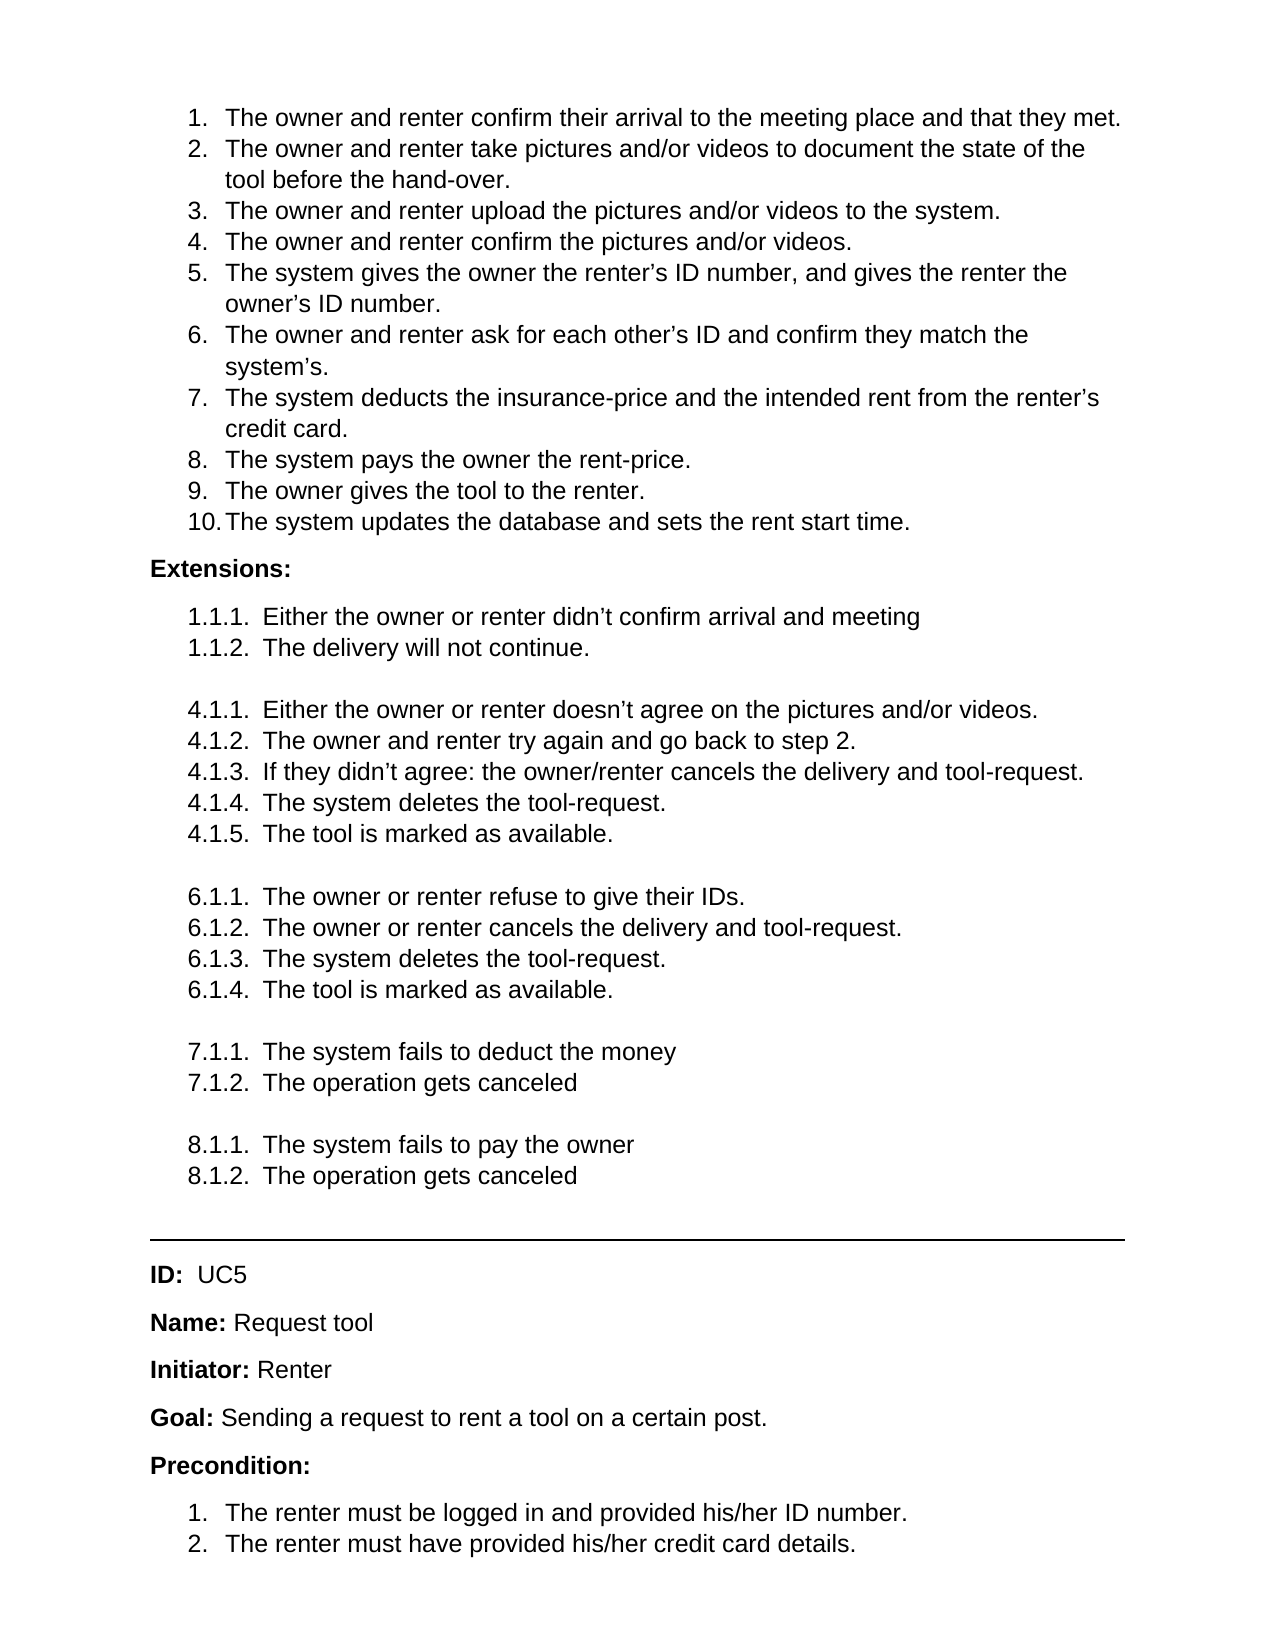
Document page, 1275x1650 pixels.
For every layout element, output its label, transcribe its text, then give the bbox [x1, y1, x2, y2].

list The system deletes the tool-request. [187, 943, 1125, 972]
list The system fails to pay the owner [187, 1130, 1125, 1158]
list The renter must be logged in and provided his/her ID number. [187, 1498, 1125, 1527]
list Either the owner or renter didn’t confirm arrival and meeting [187, 602, 1125, 631]
list The operation gets canceled [187, 1161, 1125, 1189]
list The owner and renter ask for each other’s ID and confirm they match the system’s. [187, 320, 1125, 380]
list Either the owner or renter doesn’t agree on the pictures and/or videos. [187, 695, 1125, 724]
text Goal: Sending a request to rent a tool on a certain post. [150, 1403, 1125, 1432]
list The owner or renter refuse to give their IDs. [187, 881, 1125, 910]
list The owner and renter take pictures and/or videos to document the state of the tool before the hand-over. [187, 134, 1125, 194]
list The delivery will not continue. [187, 633, 1125, 662]
list The system updates the database and sets the rent start time. [187, 507, 1125, 535]
text ID: UC5 [150, 1260, 1125, 1289]
list If they didn’t agree: the owner/renter cancels the delivery and tool-request. [187, 757, 1125, 786]
text Initiator: Renter [150, 1355, 1125, 1384]
list The owner or renter cancels the delivery and tool-request. [187, 912, 1125, 941]
text Precondition: [150, 1451, 1125, 1479]
text Name: Request tool [150, 1308, 1125, 1336]
list The owner and renter upload the pictures and/or videos to the system. [187, 196, 1125, 225]
list The system deducts the insurance-price and the intended rent from the renter’s credit card. [187, 382, 1125, 442]
list The owner and renter confirm the pictures and/or videos. [187, 227, 1125, 256]
list The tool is marked as available. [187, 819, 1125, 848]
list The renter must have provided his/her credit card details. [187, 1529, 1125, 1558]
list The system fails to deduct the money [187, 1037, 1125, 1065]
list The owner gives the tool to the renter. [187, 476, 1125, 504]
list The tool is marked as available. [187, 974, 1125, 1003]
list The system deletes the tool-request. [187, 788, 1125, 817]
list The operation gets canceled [187, 1068, 1125, 1096]
list The system pays the owner the rent-price. [187, 444, 1125, 473]
list The owner and renter confirm their arrival to the meeting place and that they met. [187, 103, 1125, 132]
list The system gives the owner the renter’s ID number, and gives the renter the owner’s ID number. [187, 258, 1125, 318]
list The owner and renter try again and go back to step 2. [187, 726, 1125, 755]
text Extensions: [150, 554, 1125, 583]
